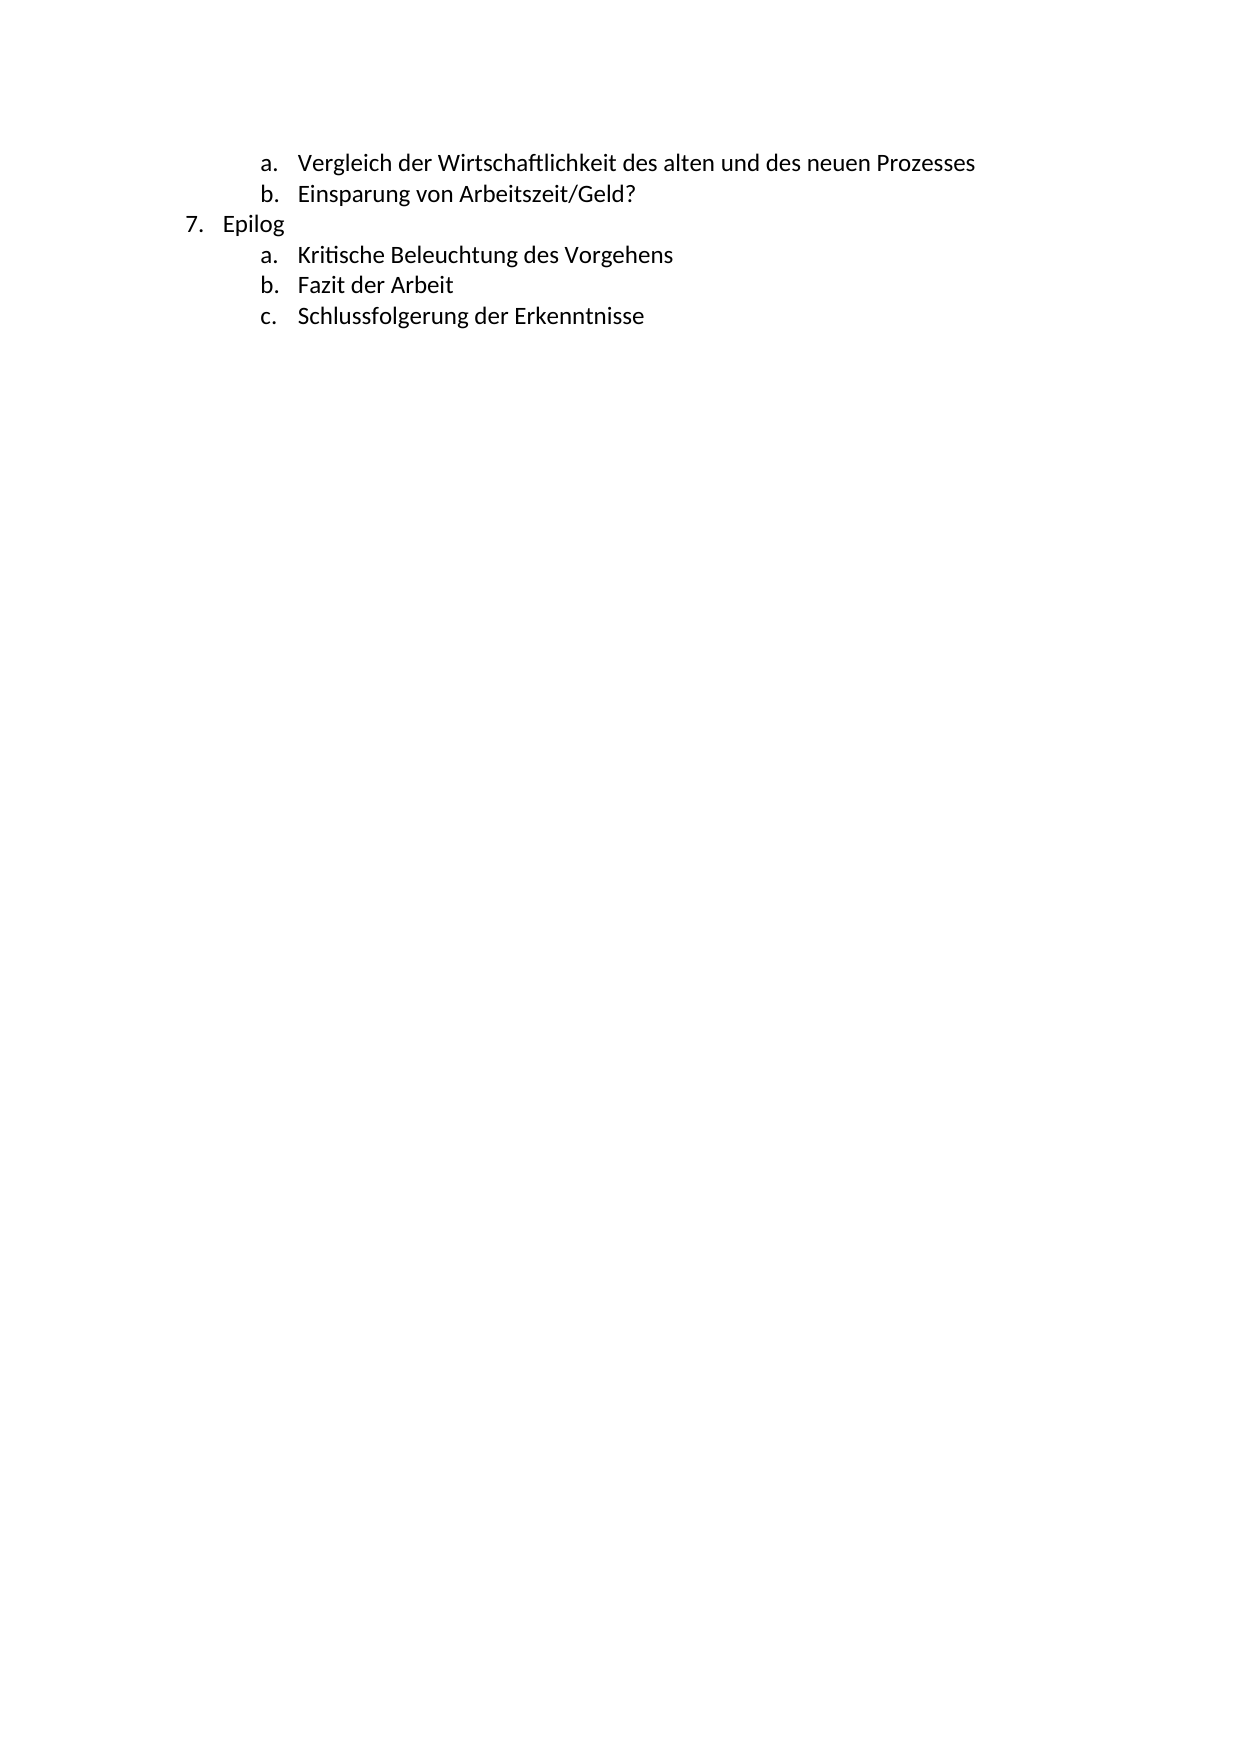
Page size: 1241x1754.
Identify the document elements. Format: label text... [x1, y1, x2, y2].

list Vergleich der Wirtschaftlichkeit des alten und des neuen Prozesses [260, 148, 1093, 178]
list Schlussfolgerung der Erkenntnisse [260, 300, 1093, 331]
list Kritische Beleuchtung des Vorgehens [260, 239, 1093, 270]
list Einsparung von Arbeitszeit/Geld? [260, 178, 1093, 209]
list Epilog [185, 209, 1093, 239]
list Fazit der Arbeit [260, 270, 1093, 300]
